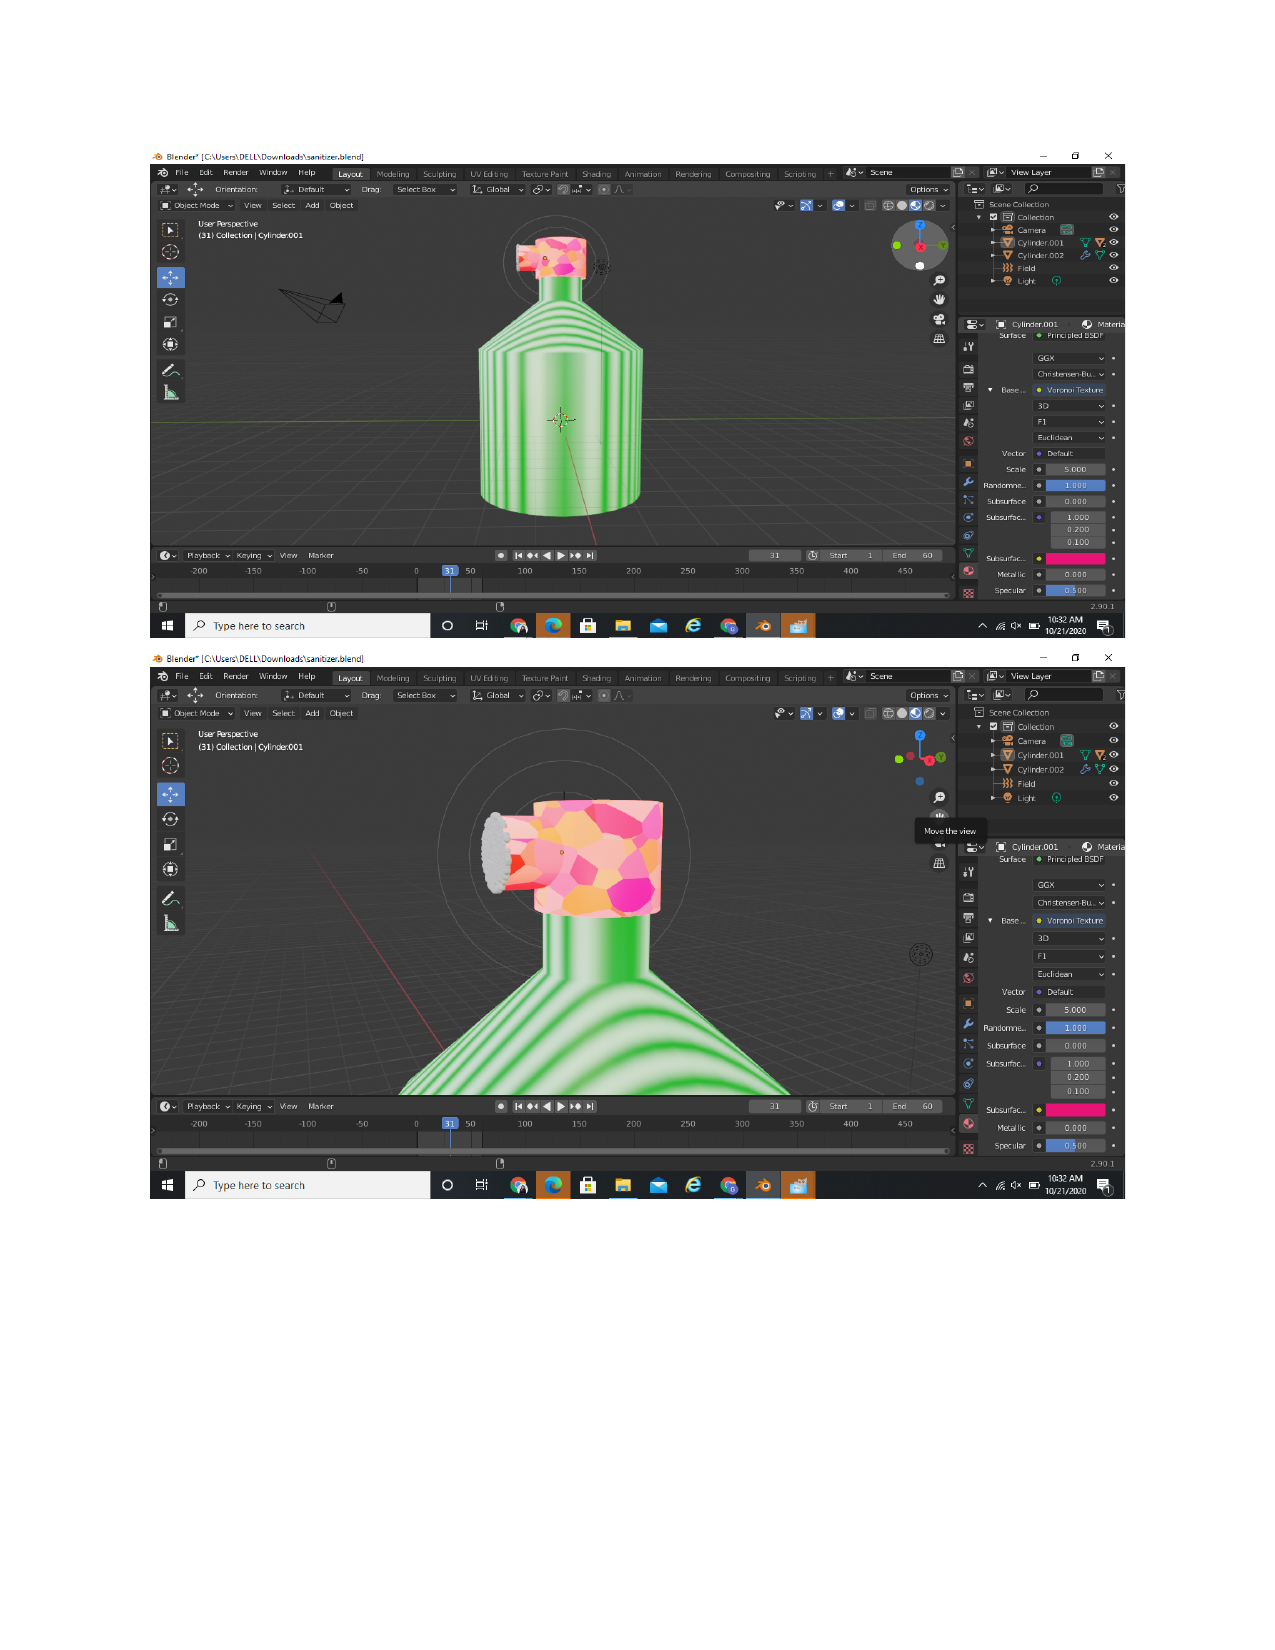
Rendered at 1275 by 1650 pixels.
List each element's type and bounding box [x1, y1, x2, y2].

picture [150, 650, 1125, 1199]
picture [150, 150, 1125, 638]
